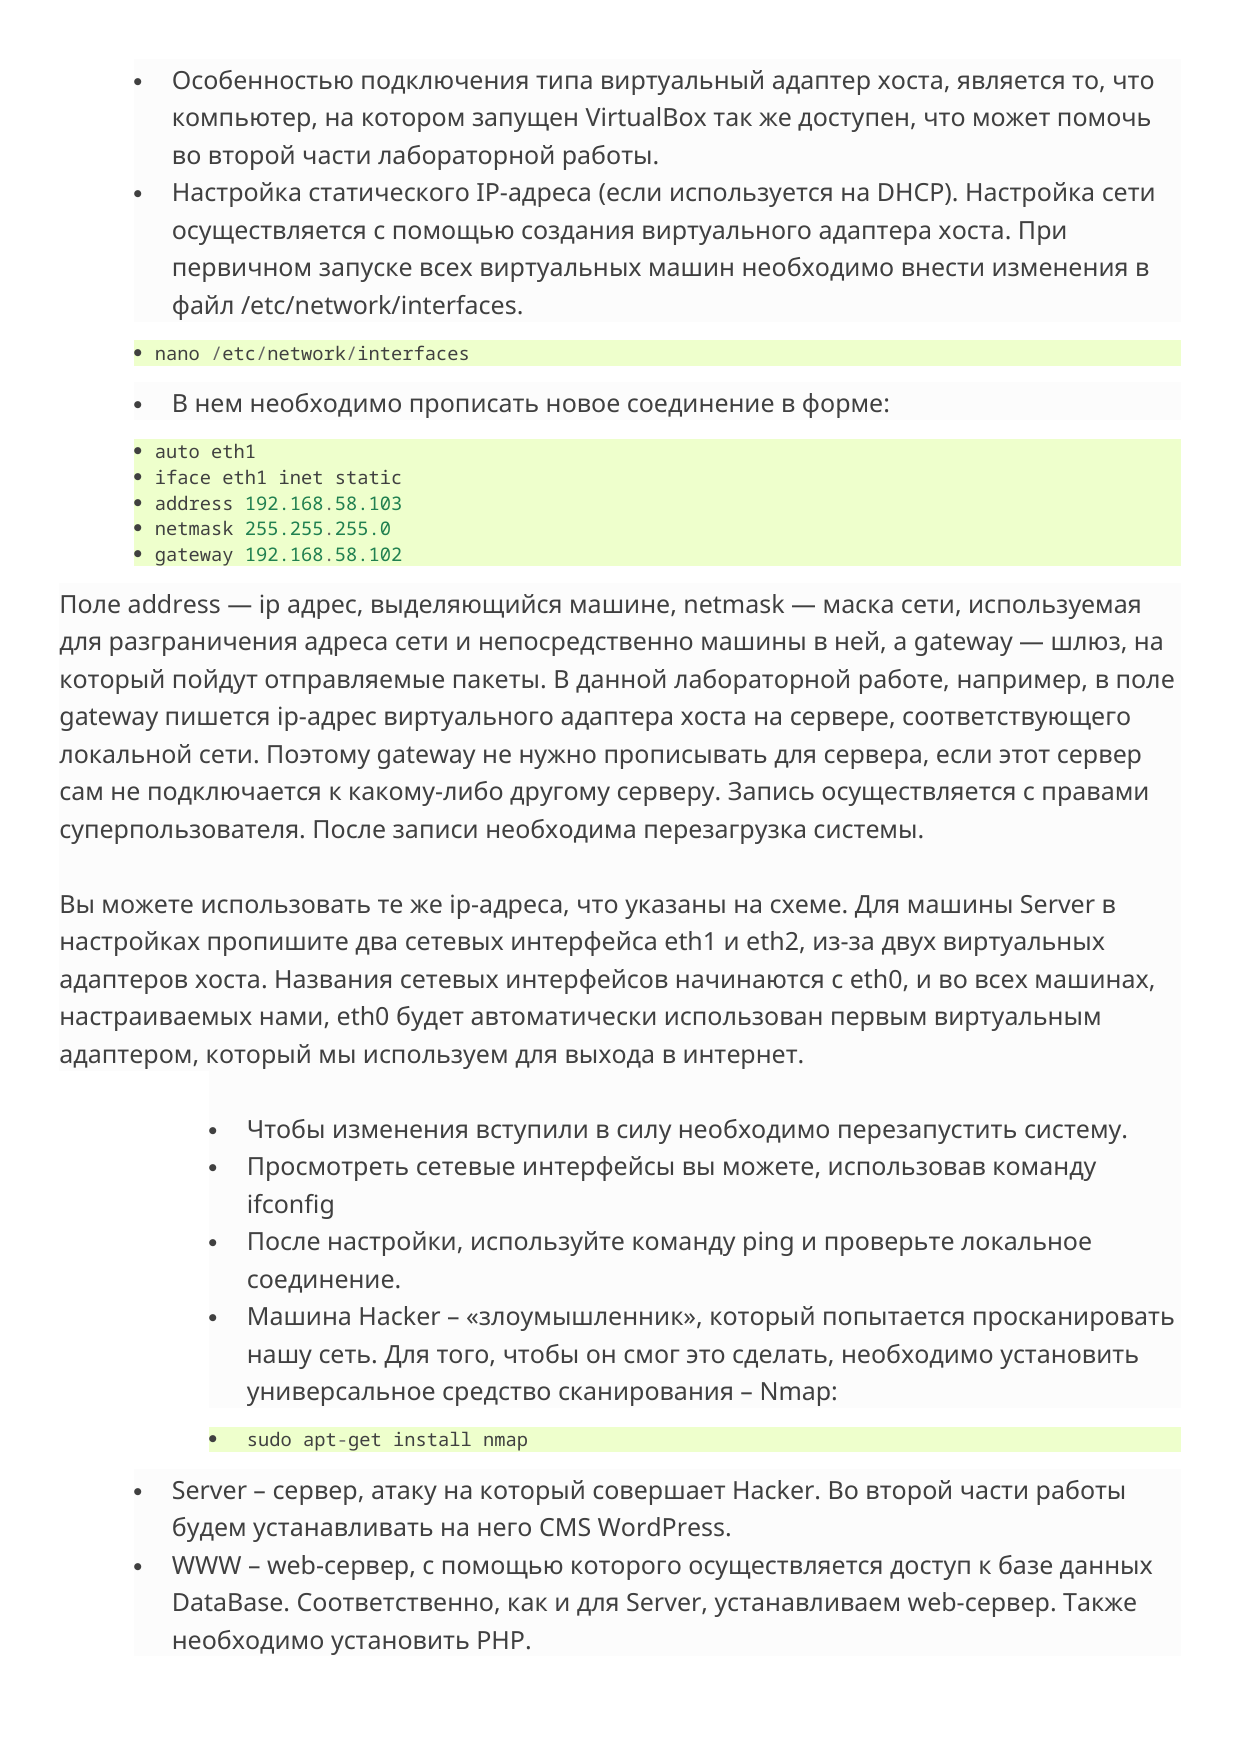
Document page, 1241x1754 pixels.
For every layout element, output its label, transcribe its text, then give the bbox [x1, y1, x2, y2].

list Настройка статического IP-адреса (если используется на DHCP). Настройка сети осуществляется с помощью создания виртуального адаптера хоста. При первичном запуске всех виртуальных машин необходимо внести изменения в файл /etc/network/interfaces. [134, 172, 1181, 322]
list iface eth1 inet static [134, 464, 1181, 490]
list Особенностью подключения типа виртуальный адаптер хоста, является то, что компьютер, на котором запущен VirtualBox так же доступен, что может помочь во второй части лабораторной работы. [134, 59, 1181, 172]
list WWW – web-сервер, с помощью которого осуществляется доступ к базе данных DataBase. Соответственно, как и для Server, устанавливаем web-сервер. Также необходимо установить PHP. [134, 1544, 1181, 1656]
list Чтобы изменения вступили в силу необходимо перезапустить систему. [209, 1108, 1181, 1146]
text Поле address — ip адрес, выделяющийся машине, netmask — маска сети, используемая для разграничения адреса сети и непосредственно машины в ней, а gateway — шлюз, на который пойдут отправляемые пакеты. В данной лабораторной работе, например, в поле gateway пишется ip-адрес виртуального адаптера хоста на сервере, соответствующего локальной сети. Поэтому gateway не нужно прописывать для сервера, если этот сервер сам не подключается к какому-либо другому серверу. Запись осуществляется с правами суперпользователя. После записи необходима перезагрузка системы. [59, 583, 1181, 846]
list gateway 192.168.58.102 [134, 541, 1181, 566]
list nano /etc/network/interfaces [134, 340, 1181, 366]
list netmask 255.255.255.0 [134, 515, 1181, 541]
list auto eth1 [134, 439, 1181, 464]
list Машина Hacker – «злоумышленник», который попытается просканировать нашу сеть. Для того, чтобы он смог это сделать, необходимо установить универсальное средство сканирования – Nmap: [209, 1296, 1181, 1408]
list После настройки, используйте команду ping и проверьте локальное соединение. [209, 1221, 1181, 1296]
list sudo apt-get install nmap [209, 1427, 1181, 1452]
list Server – сервер, атаку на который совершает Hacker. Во второй части работы будем устанавливать на него CMS WordPress. [134, 1469, 1181, 1544]
list Просмотреть сетевые интерфейсы вы можете, использовав команду ifconfig [209, 1146, 1181, 1221]
list address 192.168.58.103 [134, 490, 1181, 515]
text Вы можете использовать те же ip-адреса, что указаны на схеме. Для машины Server в настройках пропишите два сетевых интерфейса eth1 и eth2, из-за двух виртуальных адаптеров хоста. Названия сетевых интерфейсов начинаются с eth0, и во всех машинах, настраиваемых нами, eth0 будет автоматически использован первым виртуальным адаптером, который мы используем для выхода в интернет. [59, 883, 1181, 1071]
list В нем необходимо прописать новое соединение в форме: [134, 382, 1181, 420]
